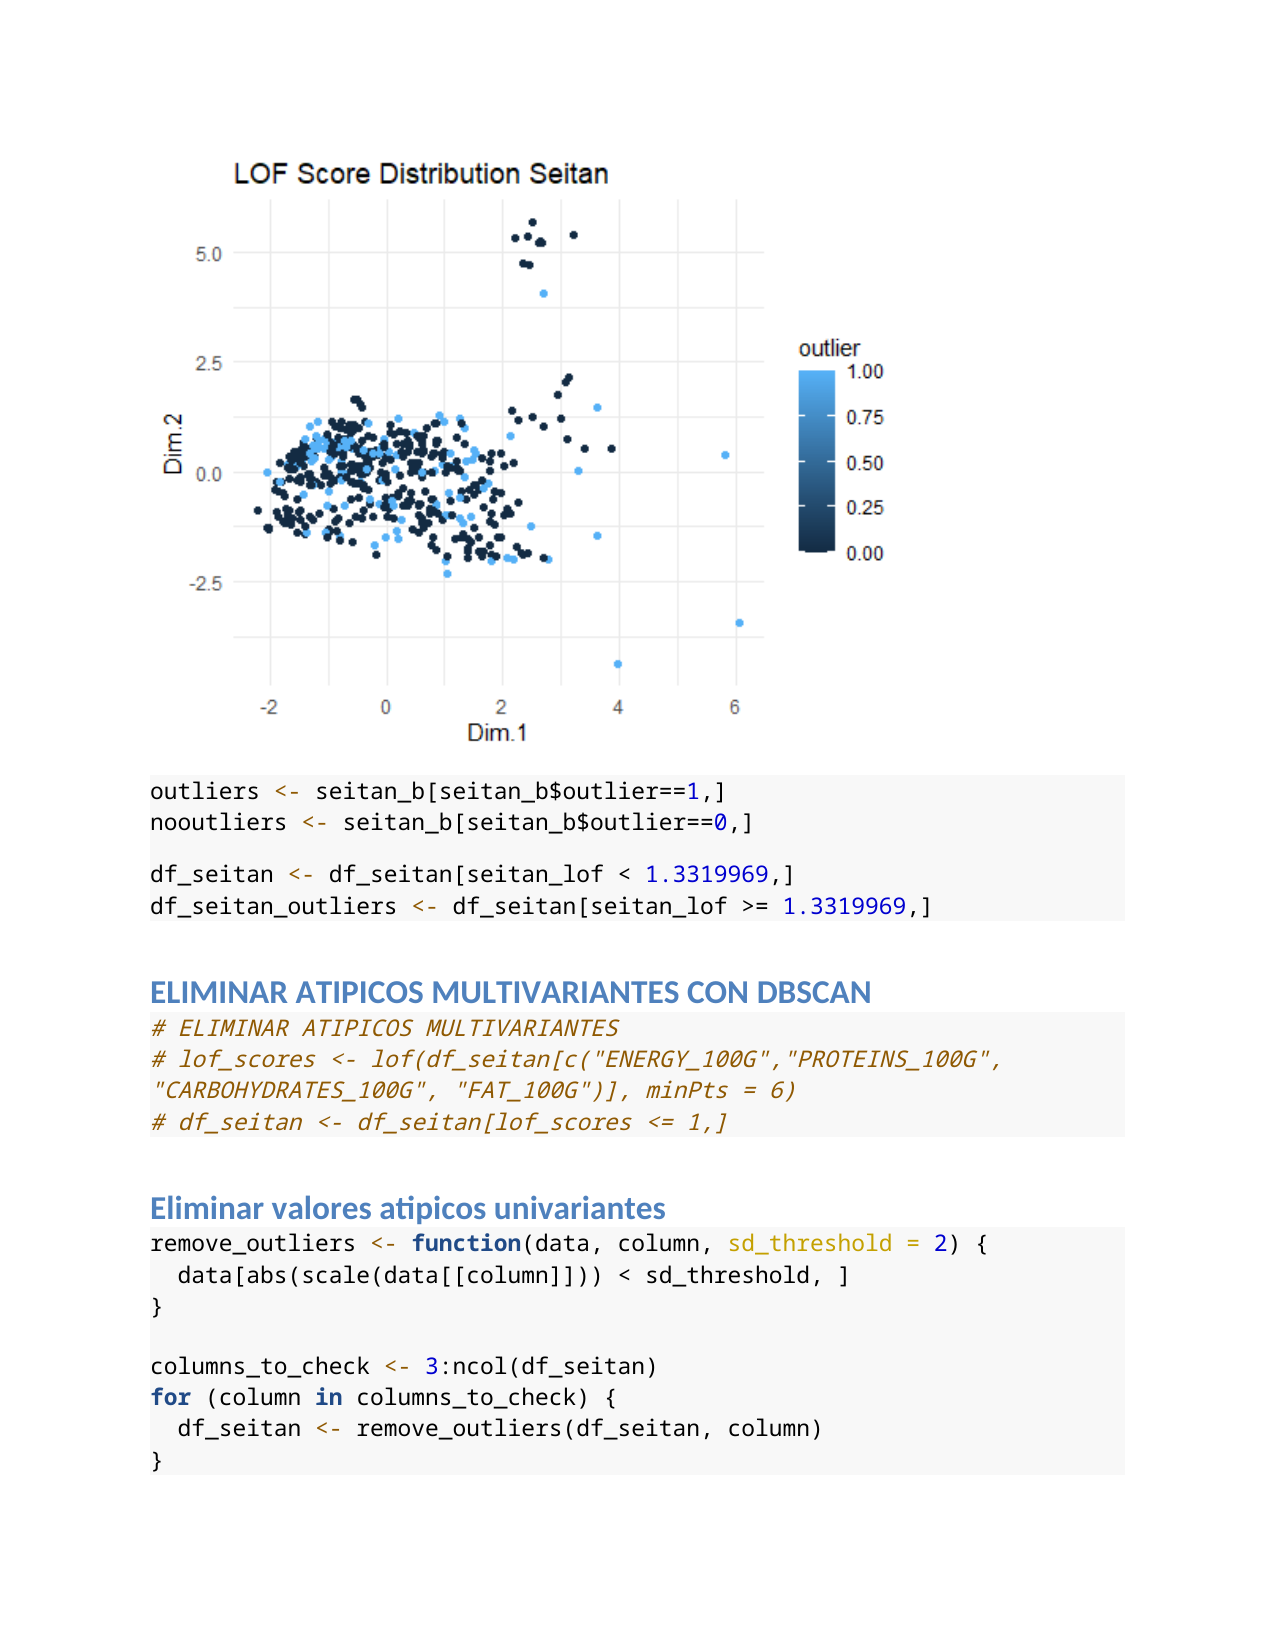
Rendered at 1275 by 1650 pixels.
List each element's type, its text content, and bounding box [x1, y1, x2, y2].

text df_seitan <- df_seitan[seitan_lof < 1.3319969,] df_seitan_outliers <- df_seitan[seitan_lof >= 1.3319969,] [150, 858, 1125, 921]
text # ELIMINAR ATIPICOS MULTIVARIANTES # lof_scores <- lof(df_seitan[c("ENERGY_100G","PROTEINS_100G", "CARBOHYDRATES_100G", "FAT_100G")], minPts = 6) # df_seitan <- df_seitan[lof_scores <= 1,] [617, 1012, 1125, 1137]
picture [150, 150, 908, 757]
subtitle ELIMINAR ATIPICOS MULTIVARIANTES CON DBSCAN [150, 971, 1125, 1012]
subtitle Eliminar valores atipicos univariantes [150, 1187, 1125, 1227]
text remove_outliers <- function(data, column, sd_threshold = 2) { data[abs(scale(data[[column]])) < sd_threshold, ] } columns_to_check <- 3:ncol(df_seitan) for (column in columns_to_check) { df_seitan <- remove_outliers(df_seitan, column) } [150, 1227, 1125, 1475]
text outliers <- seitan_b[seitan_b$outlier==1,] nooutliers <- seitan_b[seitan_b$outlier==0,] [727, 775, 1125, 838]
